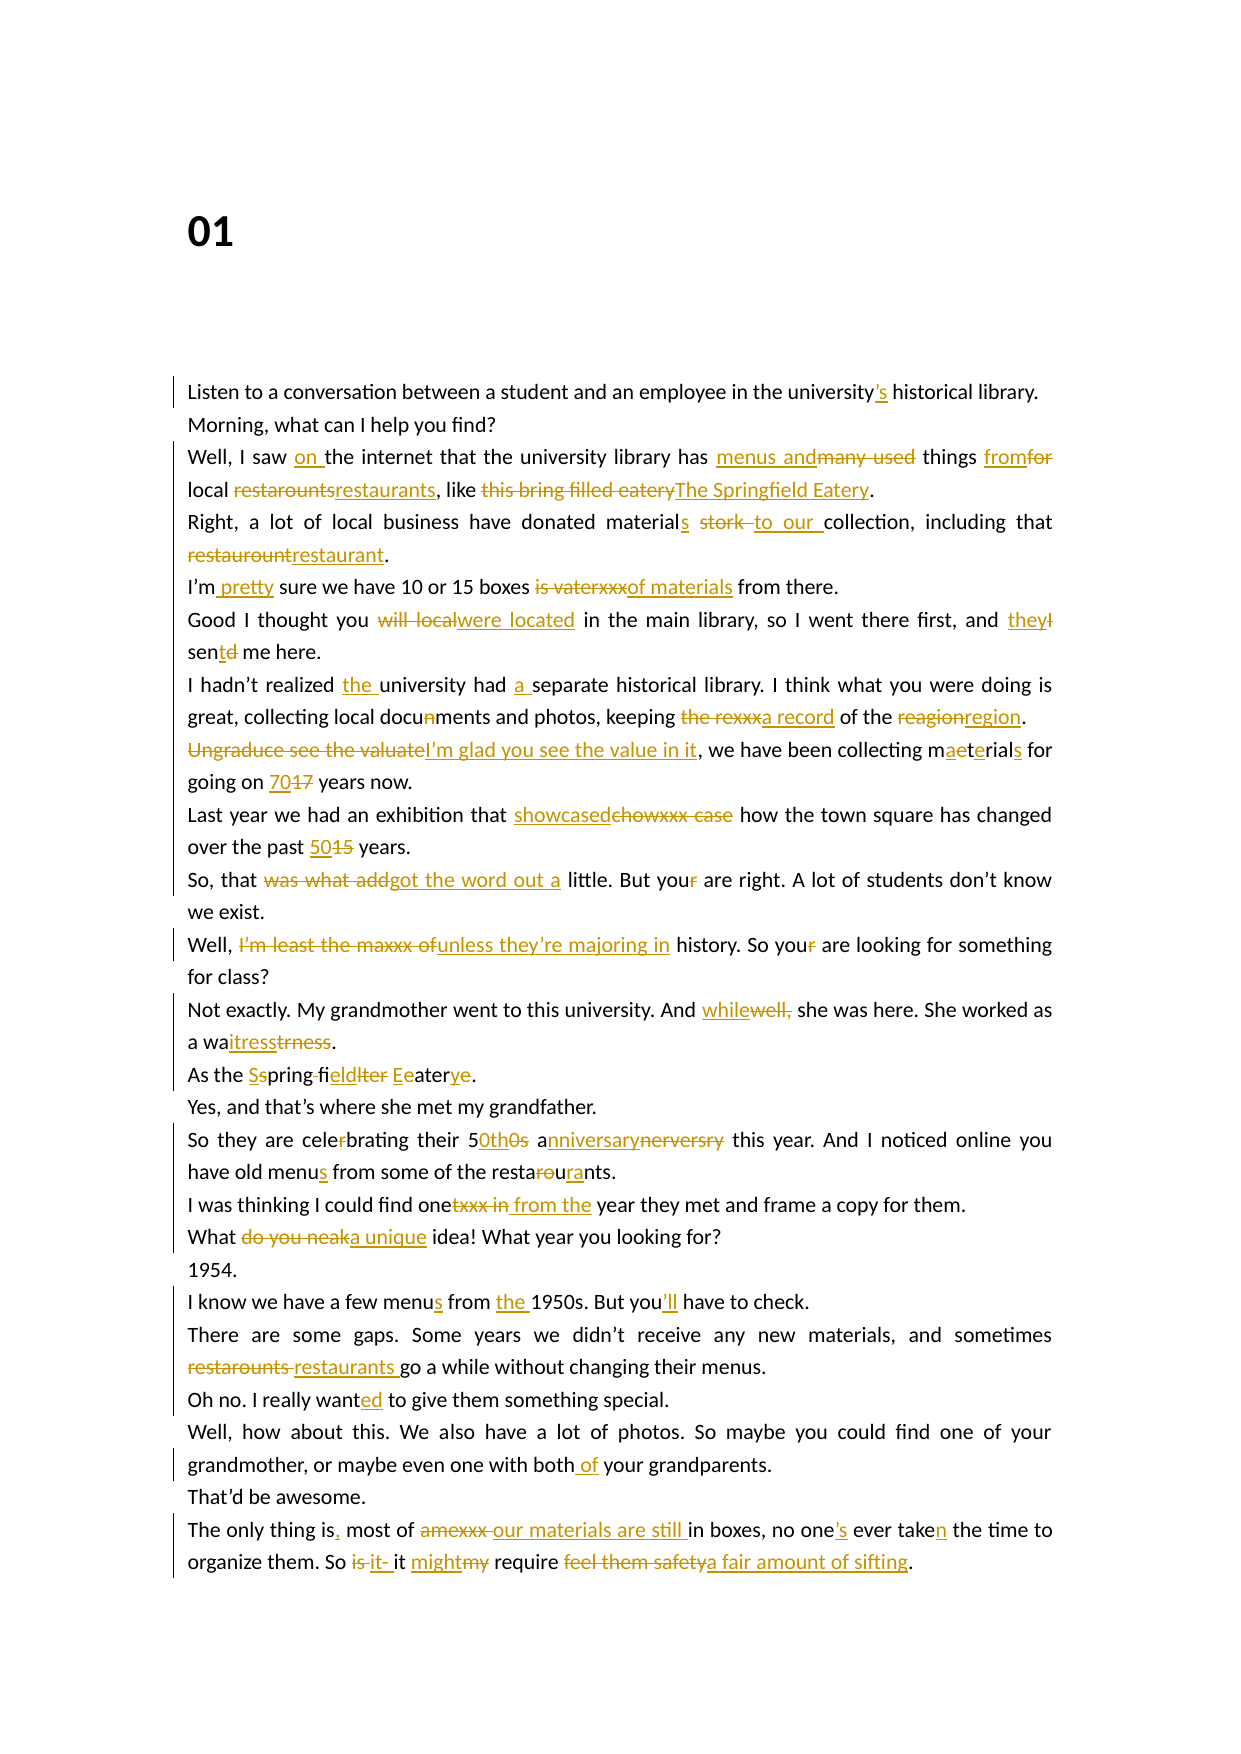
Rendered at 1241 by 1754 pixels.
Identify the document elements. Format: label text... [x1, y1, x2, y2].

text Oh no. I really want to give them something special. [187, 1383, 1053, 1416]
text So they are celebrating their 5 a this year. And I noticed online you have old menu from some of the restaunts. [187, 1123, 1053, 1188]
text Morning, what can I help you find? [187, 408, 1053, 441]
text Not exactly. My grandmother went to this university. And she was here. She worked as a wa. [187, 993, 1053, 1058]
subtitle 01 [187, 197, 1053, 262]
text The only thing is most of in boxes, no one ever take the time to organize them. So it require . [187, 1513, 1053, 1578]
text As the pringfi ater. [187, 1058, 1053, 1091]
text Well, I saw the internet that the university library has things local , like . [187, 441, 1053, 506]
text I know we have a few menu from 1950s. But you have to check. [187, 1286, 1053, 1318]
text There are some gaps. Some years we didn’t receive any new materials, and sometimes go a while without changing their menus. [187, 1318, 1053, 1383]
text 1954. [187, 1253, 1053, 1286]
text I was thinking I could find one year they met and frame a copy for them. [187, 1188, 1053, 1221]
text Yes, and that’s where she met my grandfather. [187, 1091, 1053, 1123]
text I hadn’t realized university had separate historical library. I think what you were doing is great, collecting local documents and photos, keeping of the . [187, 668, 1053, 733]
text Well, how about this. We also have a lot of photos. So maybe you could find one of your grandmother, or maybe even one with both your grandparents. [187, 1416, 1053, 1481]
text That’d be awesome. [187, 1481, 1053, 1513]
text Right, a lot of local business have donated material collection, including that . [187, 506, 1053, 571]
text , we have been collecting mtrial for going on years now. [187, 733, 1053, 798]
text Well, history. So you are looking for something for class? [187, 928, 1053, 993]
text I’m sure we have 10 or 15 boxes from there. [187, 571, 1053, 603]
text Listen to a conversation between a student and an employee in the university historical library. [187, 376, 1053, 408]
text Last year we had an exhibition that how the town square has changed over the past years. [187, 798, 1053, 863]
text What idea! What year you looking for? [187, 1221, 1053, 1253]
text Good I thought you in the main library, so I went there first, and sen me here. [187, 603, 1053, 668]
text So, that little. But you are right. A lot of students don’t know we exist. [187, 863, 1053, 928]
